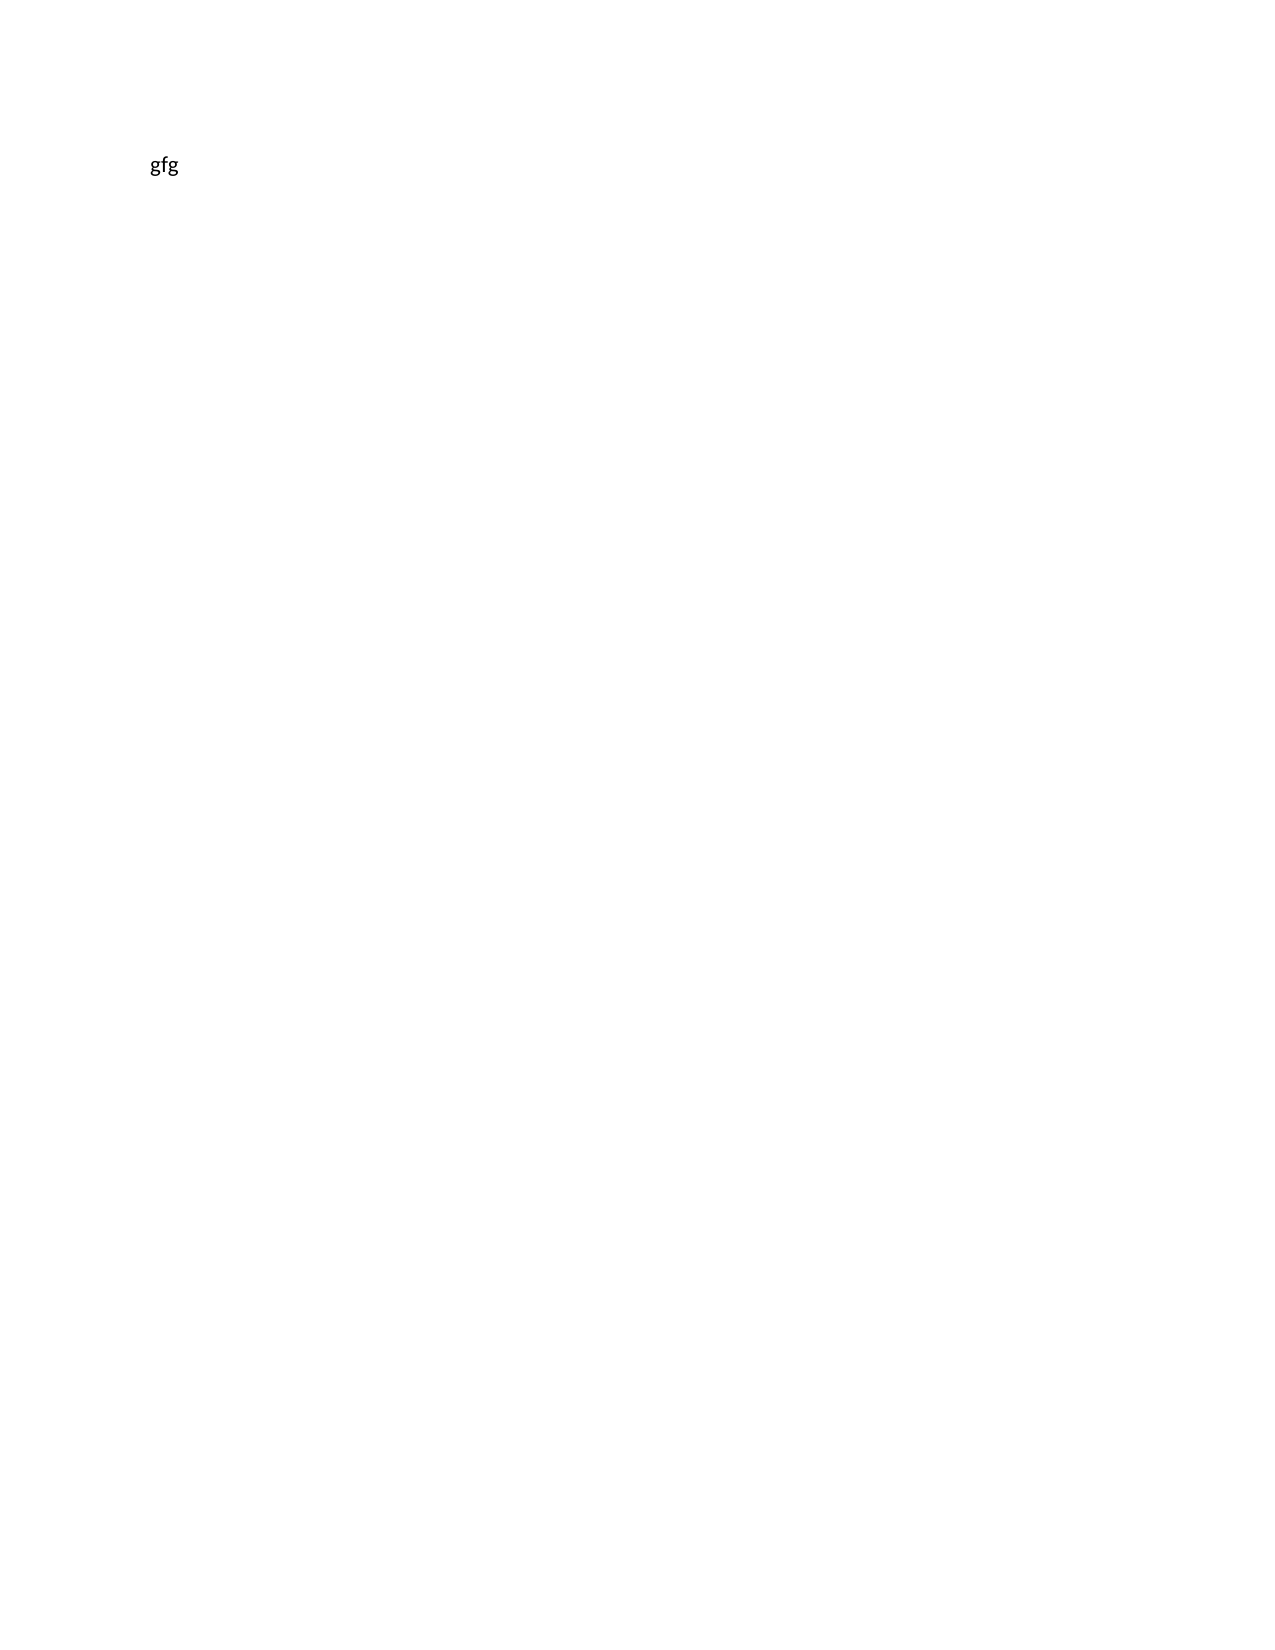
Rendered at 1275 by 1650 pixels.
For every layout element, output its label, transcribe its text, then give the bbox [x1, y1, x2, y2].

text gfg [150, 150, 1125, 178]
